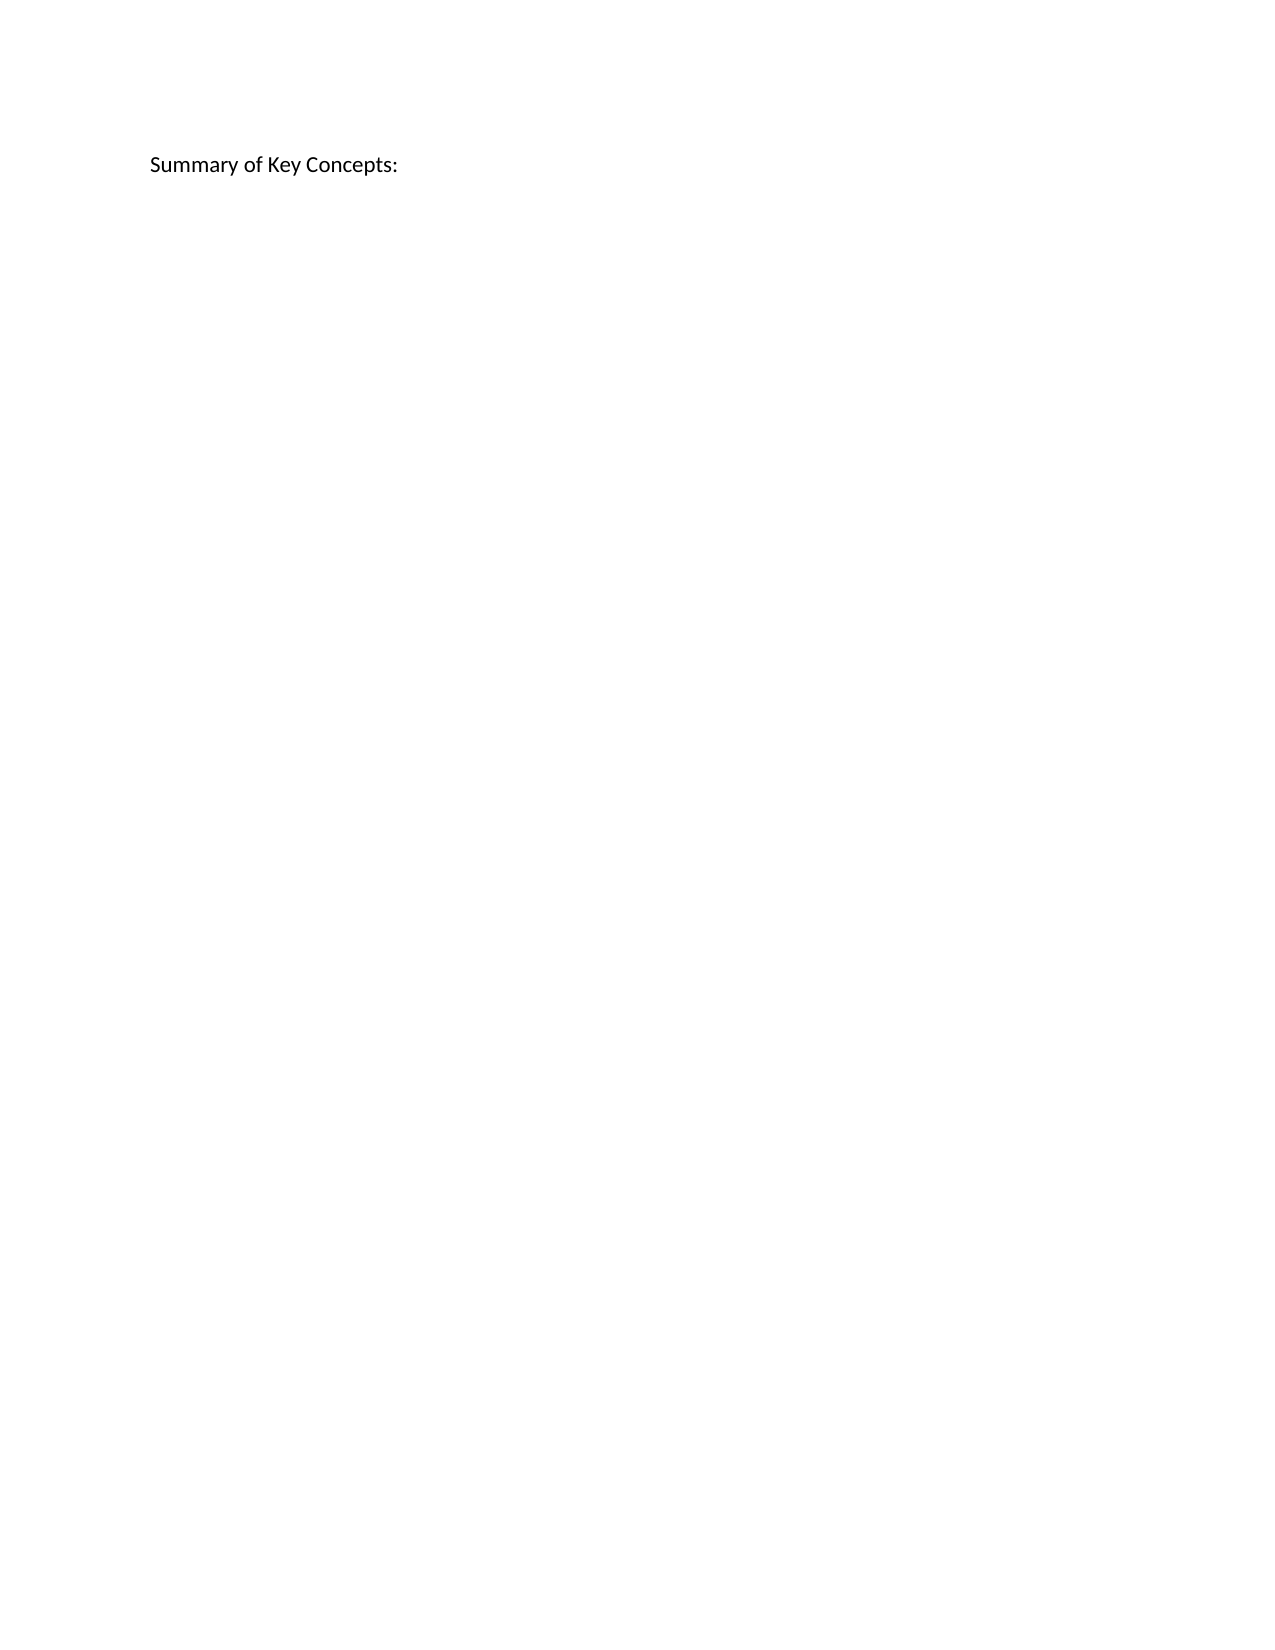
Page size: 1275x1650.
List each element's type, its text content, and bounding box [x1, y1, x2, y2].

text Summary of Key Concepts: [150, 150, 1125, 178]
